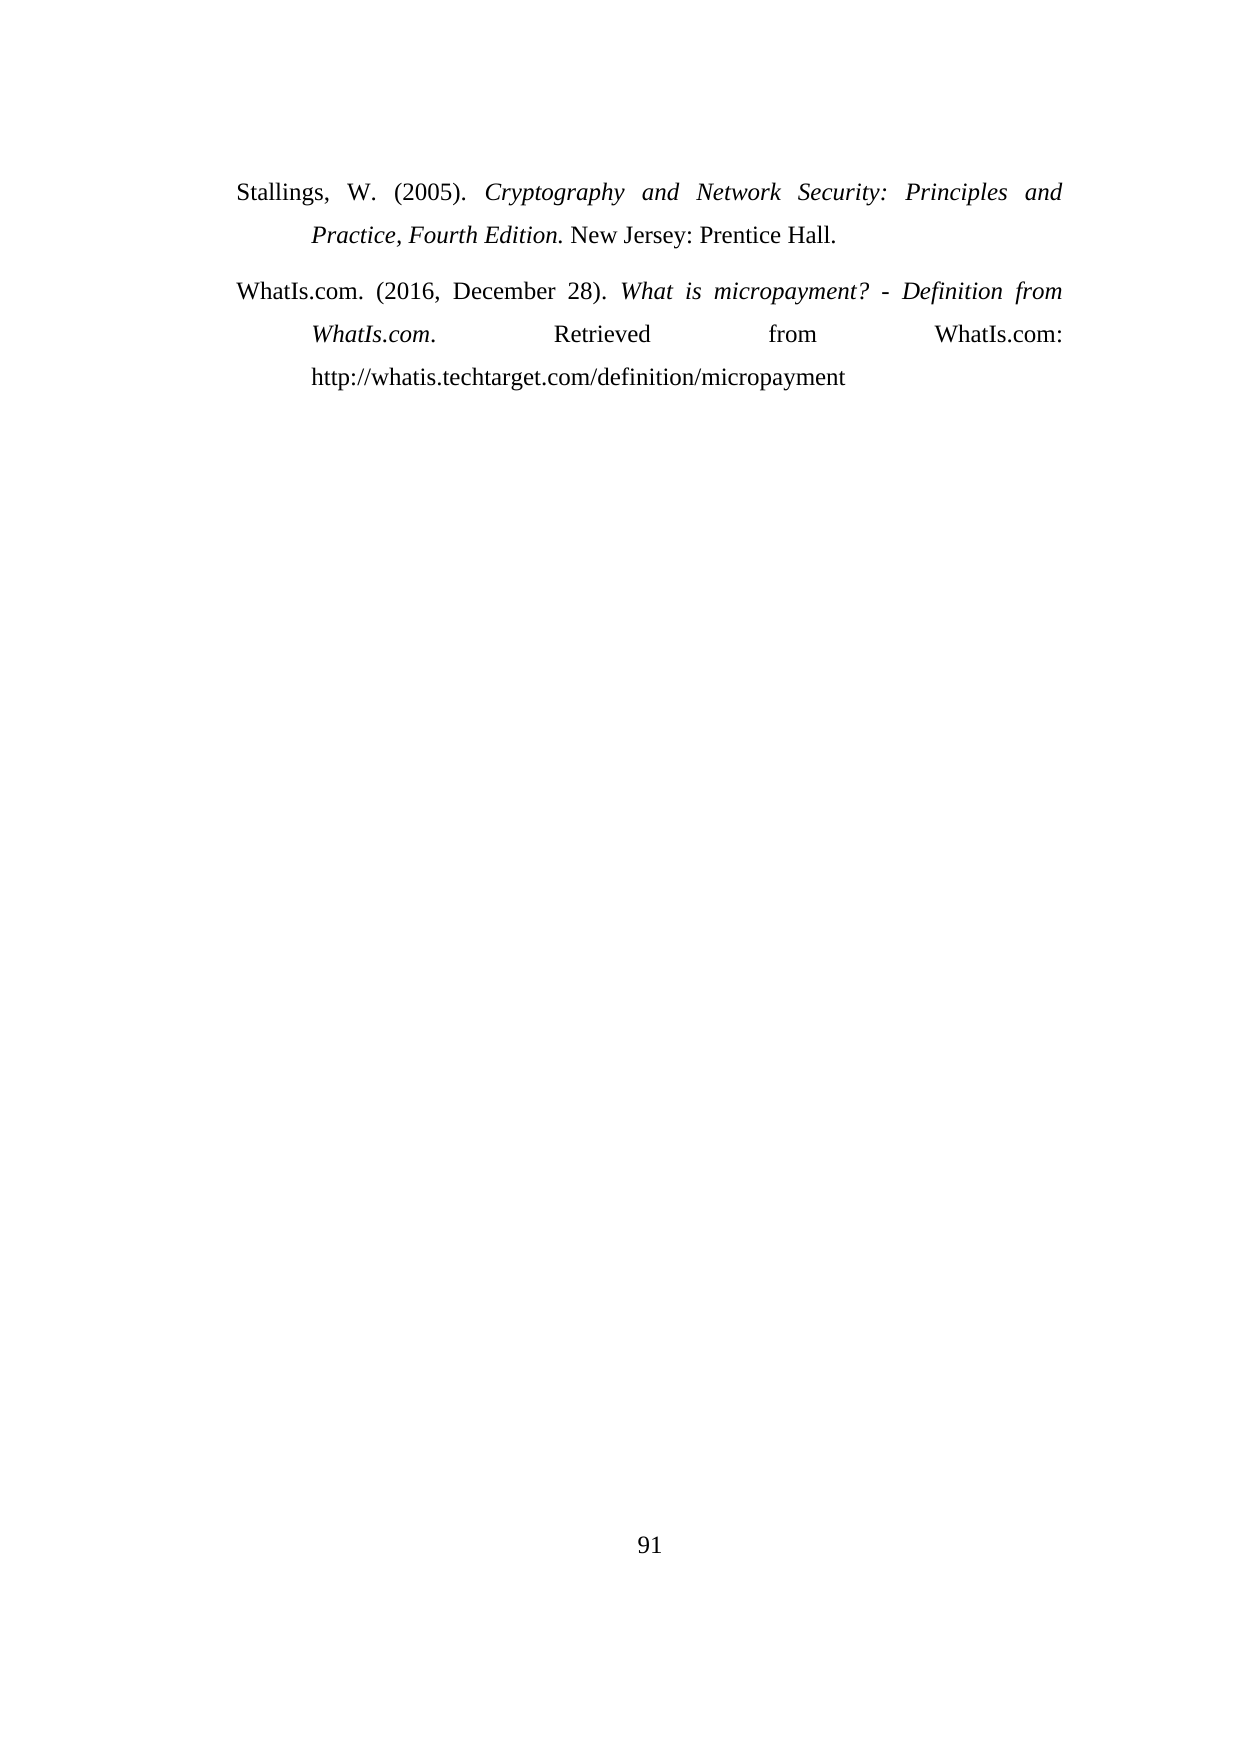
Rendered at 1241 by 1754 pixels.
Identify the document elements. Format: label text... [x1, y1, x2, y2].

text Stallings, W. (2005). Cryptography and Network Security: Principles and Practice, Fourth Edition. New Jersey: Prentice Hall. [236, 177, 1063, 249]
text WhatIs.com. (2016, December 28). What is micropayment? - Definition from WhatIs.com. Retrieved from WhatIs.com: http://whatis.techtarget.com/definition/micropayment [236, 276, 1063, 391]
